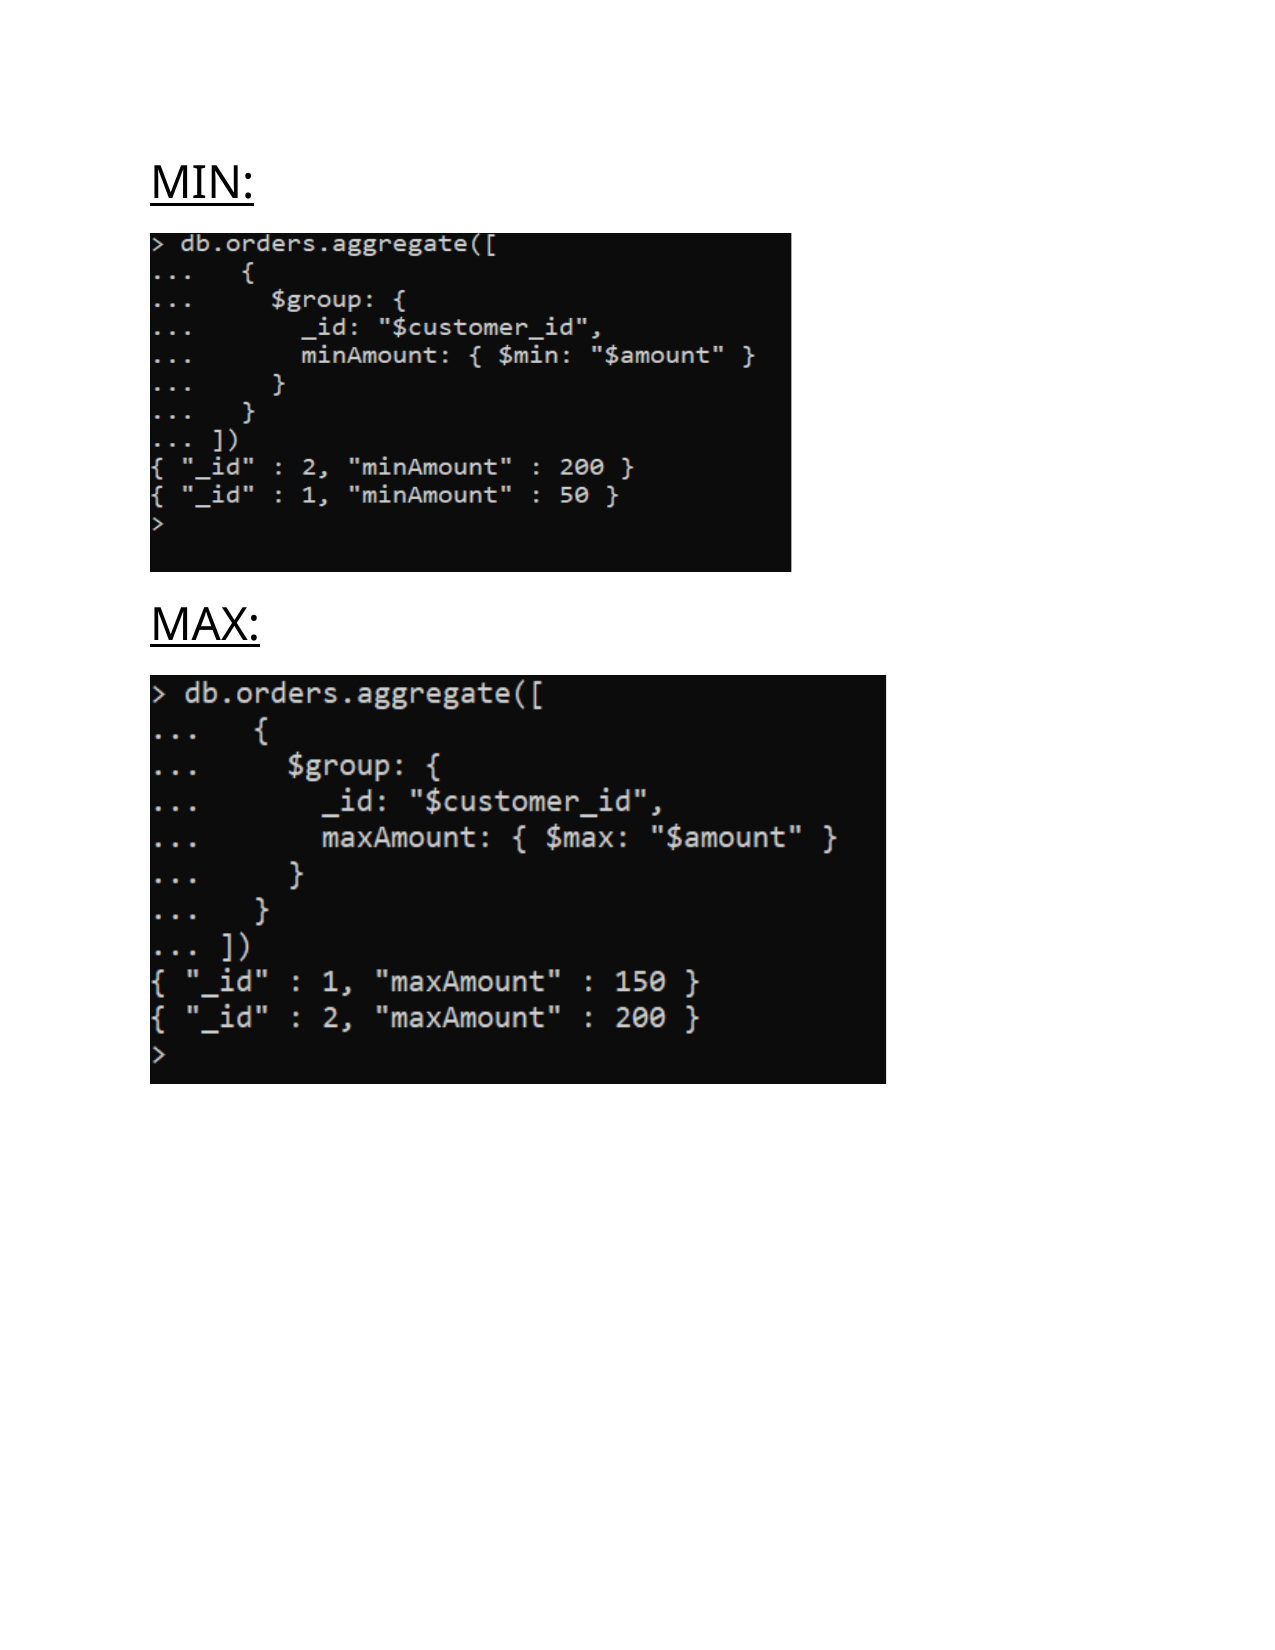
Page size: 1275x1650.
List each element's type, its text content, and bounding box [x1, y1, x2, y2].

picture [150, 675, 887, 1084]
picture [150, 233, 792, 572]
text MIN: [150, 150, 1125, 212]
text MAX: [150, 591, 1125, 654]
